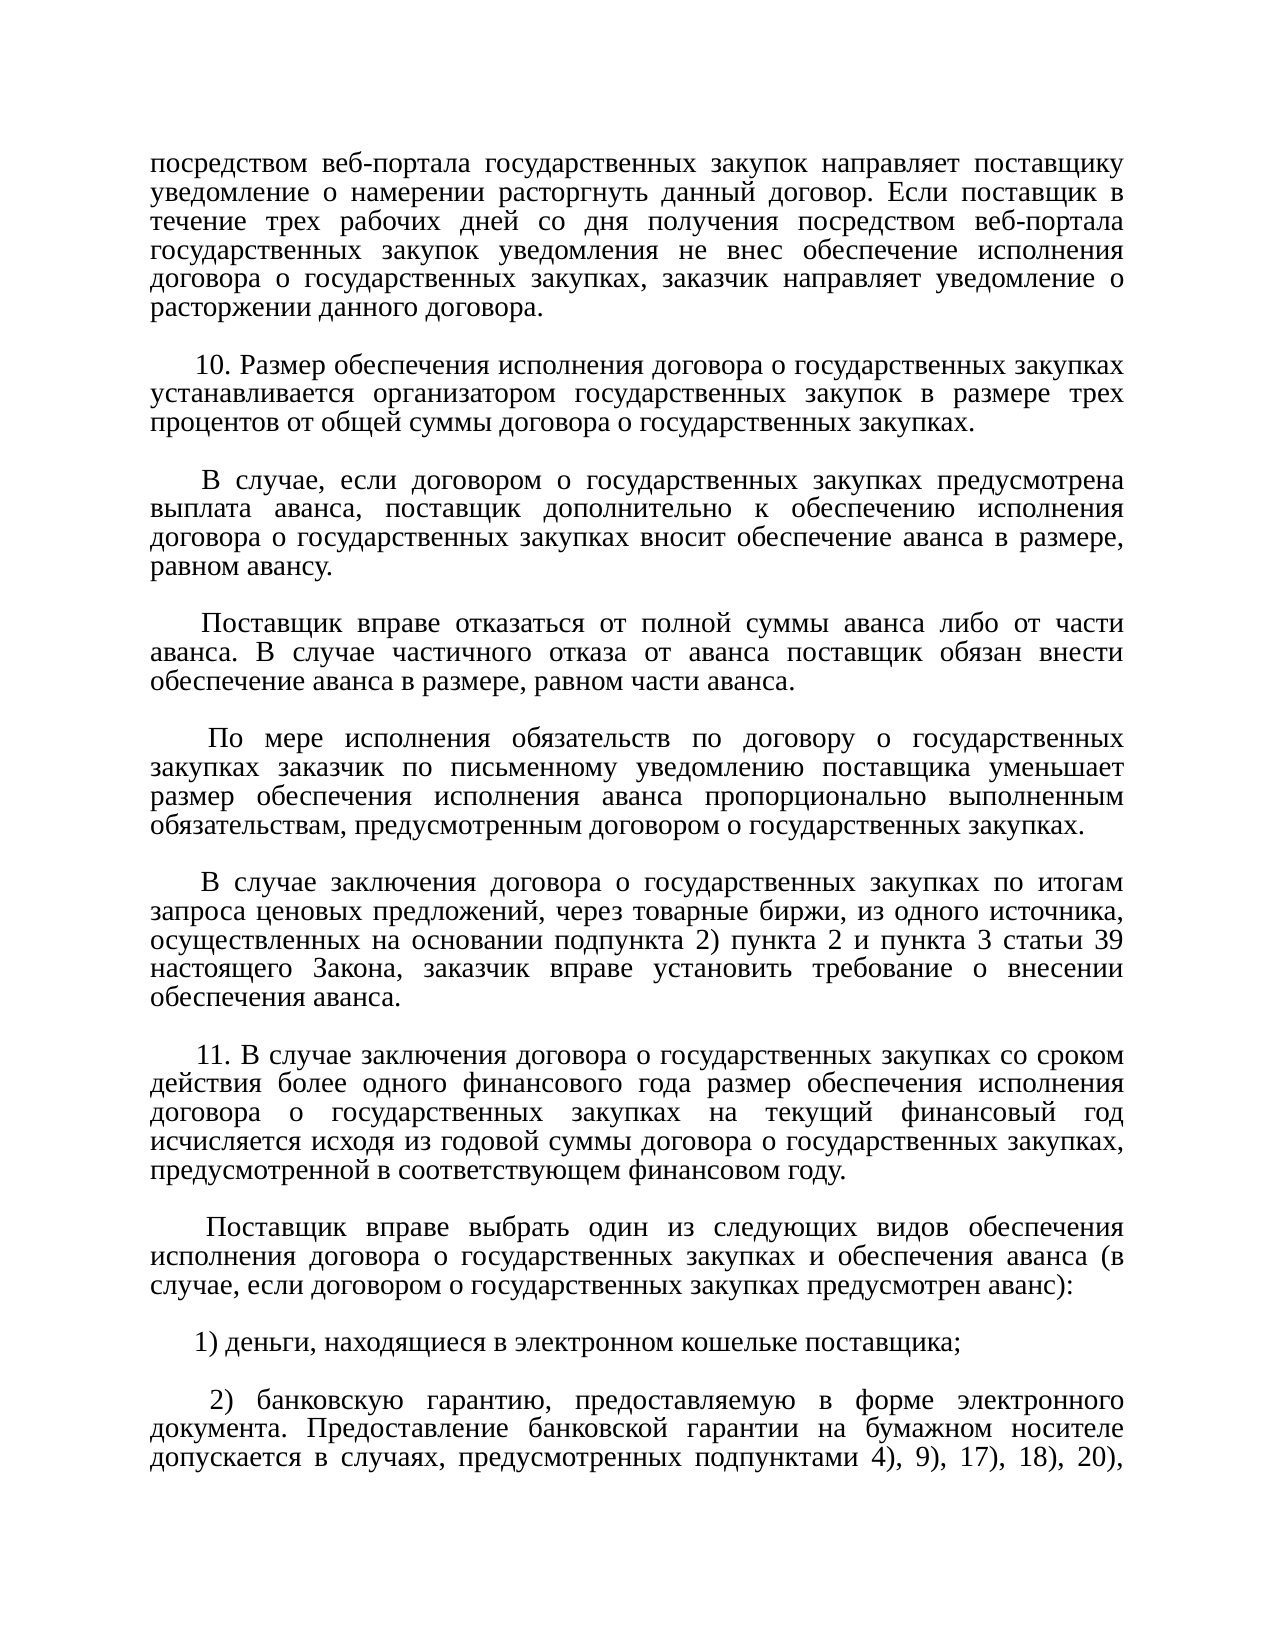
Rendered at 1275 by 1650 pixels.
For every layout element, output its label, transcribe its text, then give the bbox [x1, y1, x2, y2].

text Поставщик вправе отказаться от полной суммы аванса либо от части аванса. В случае частичного отказа от аванса поставщик обязан внести обеспечение аванса в размере, равном части аванса. [150, 610, 1125, 696]
text 1) деньги, находящиеся в электронном кошельке поставщика; [150, 1329, 1125, 1357]
text 10. Размер обеспечения исполнения договора о государственных закупках устанавливается организатором государственных закупок в размере трех процентов от общей суммы договора о государственных закупках. [150, 351, 1125, 437]
text Поставщик вправе выбрать один из следующих видов обеспечения исполнения договора о государственных закупках и обеспечения аванса (в случае, если договором о государственных закупках предусмотрен аванс): [150, 1214, 1125, 1300]
text В случае заключения договора о государственных закупках по итогам запроса ценовых предложений, через товарные биржи, из одного источника, осуществленных на основании подпункта 2) пункта 2 и пункта 3 статьи 39 настоящего Закона, заказчик вправе установить требование о внесении обеспечения аванса. [150, 869, 1125, 1012]
text По мере исполнения обязательств по договору о государственных закупках заказчик по письменному уведомлению поставщика уменьшает размер обеспечения исполнения аванса пропорционально выполненным обязательствам, предусмотренным договором о государственных закупках. [150, 725, 1125, 840]
text 11. В случае заключения договора о государственных закупках со сроком действия более одного финансового года размер обеспечения исполнения договора о государственных закупках на текущий финансовый год исчисляется исходя из годовой суммы договора о государственных закупках, предусмотренной в соответствующем финансовом году. [150, 1041, 1125, 1185]
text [150, 150, 1125, 322]
text В случае, если договором о государственных закупках предусмотрена выплата аванса, поставщик дополнительно к обеспечению исполнения договора о государственных закупках вносит обеспечение аванса в размере, равном авансу. [150, 466, 1125, 581]
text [150, 1386, 1125, 1472]
